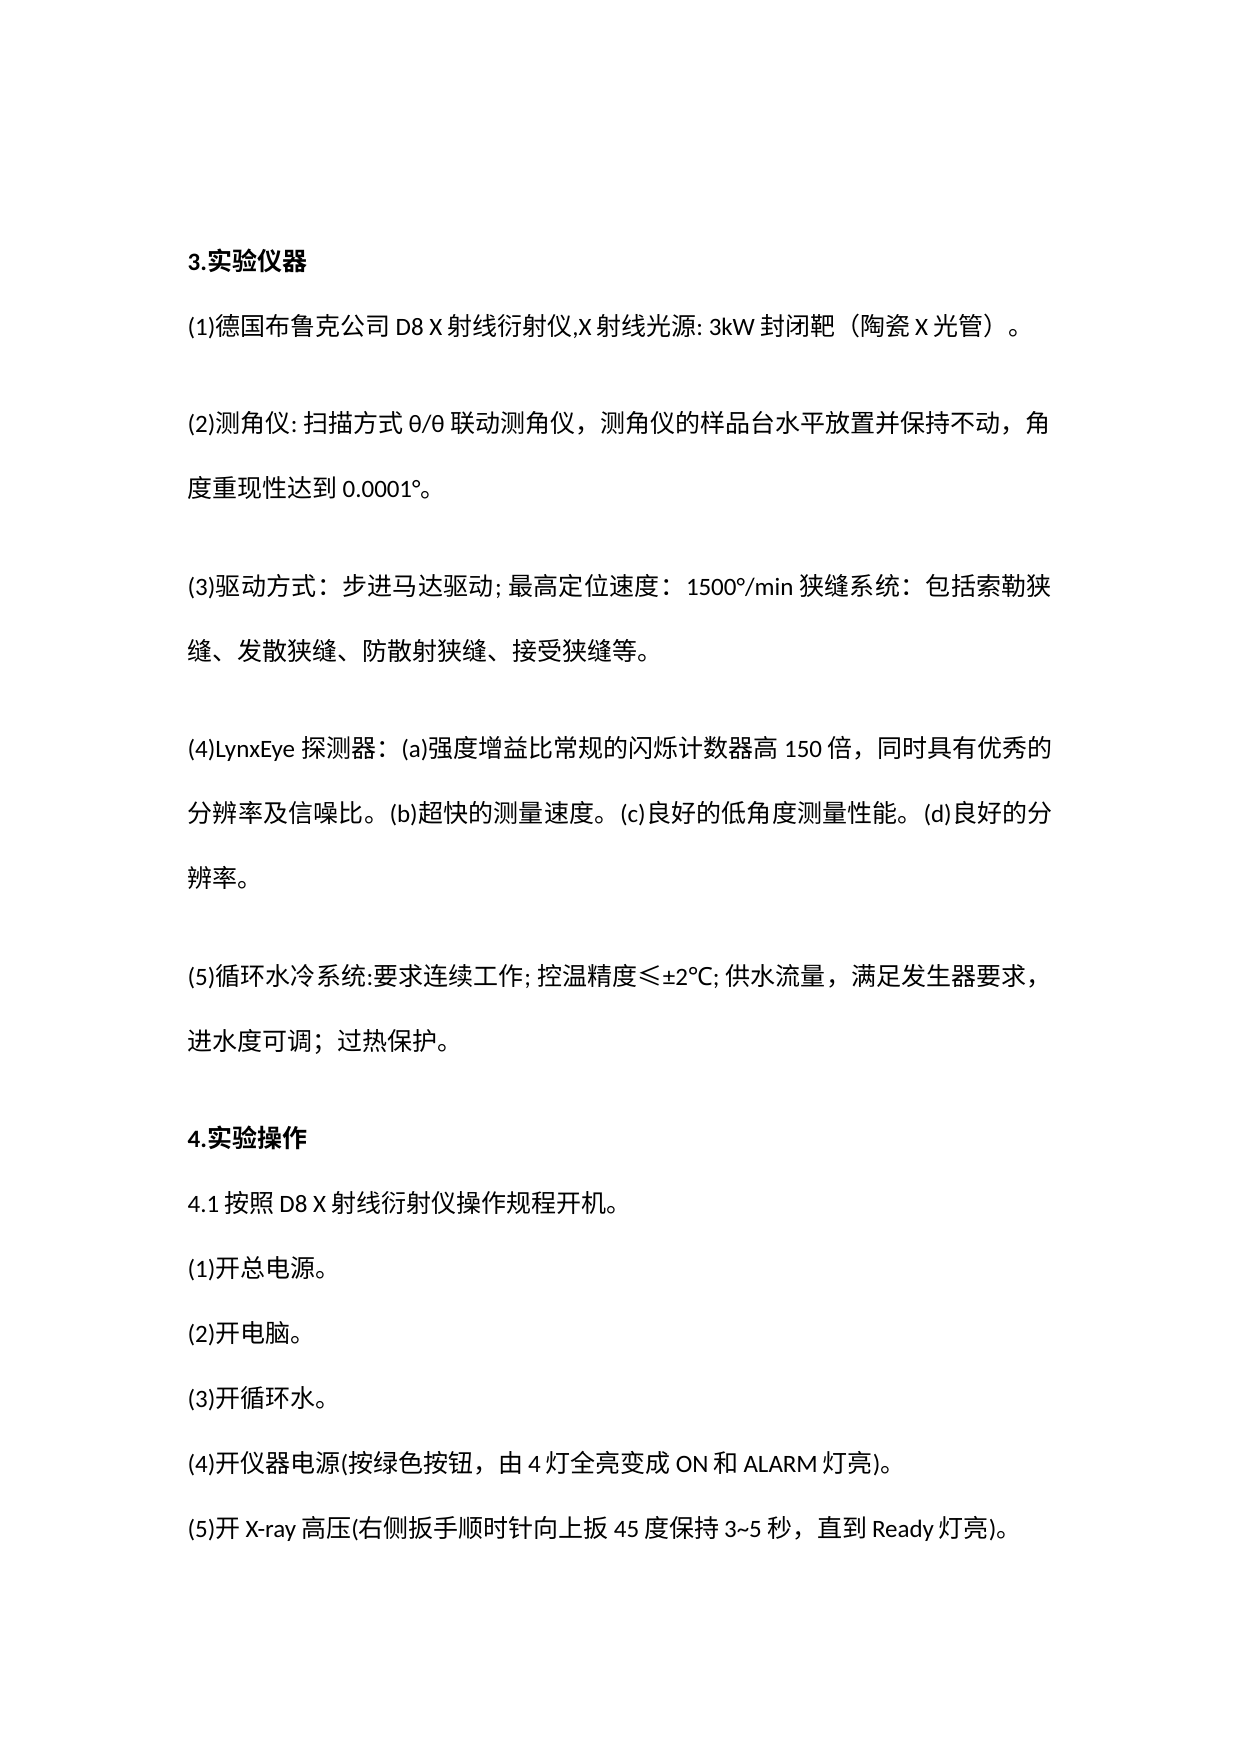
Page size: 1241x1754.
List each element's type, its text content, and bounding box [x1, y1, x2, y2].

list 4.1按照D8 X射线衍射仪操作规程开机。 [187, 1169, 1053, 1234]
list (4)开仪器电源(按绿色按钮，由4灯全亮变成ON和ALARM灯亮)。 [187, 1429, 1053, 1494]
list (3)开循环水。 [187, 1364, 1053, 1429]
list 实验操作 [187, 1104, 1053, 1169]
list (1)德国布鲁克公司D8 X射线衍射仪,X射线光源: 3kW封闭靶（陶瓷X光管）。 [187, 292, 1053, 357]
list (3)驱动方式：步进马达驱动; 最高定位速度：1500°/min狭缝系统：包括索勒狭缝、发散狭缝、防散射狭缝、接受狭缝等。 [187, 552, 1053, 682]
list (4)LynxEye 探测器：(a)强度增益比常规的闪烁计数器高150倍，同时具有优秀的分辨率及信噪比。(b)超快的测量速度。(c)良好的低角度测量性能。(d)良好的分辨率。 [187, 714, 1053, 909]
list (5)循环水冷系统:要求连续工作; 控温精度≤±2℃; 供水流量，满足发生器要求，进水度可调；过热保护。 [187, 942, 1053, 1072]
list (2)开电脑。 [187, 1299, 1053, 1364]
list (1)开总电源。 [187, 1234, 1053, 1299]
list (5)开X-ray高压(右侧扳手顺时针向上扳45度保持3~5秒，直到Ready灯亮)。 [187, 1494, 1053, 1559]
list 实验仪器 [187, 227, 1053, 292]
list (2)测角仪: 扫描方式θ/θ 联动测角仪，测角仪的样品台水平放置并保持不动，角度重现性达到0.0001°。 [187, 389, 1053, 519]
